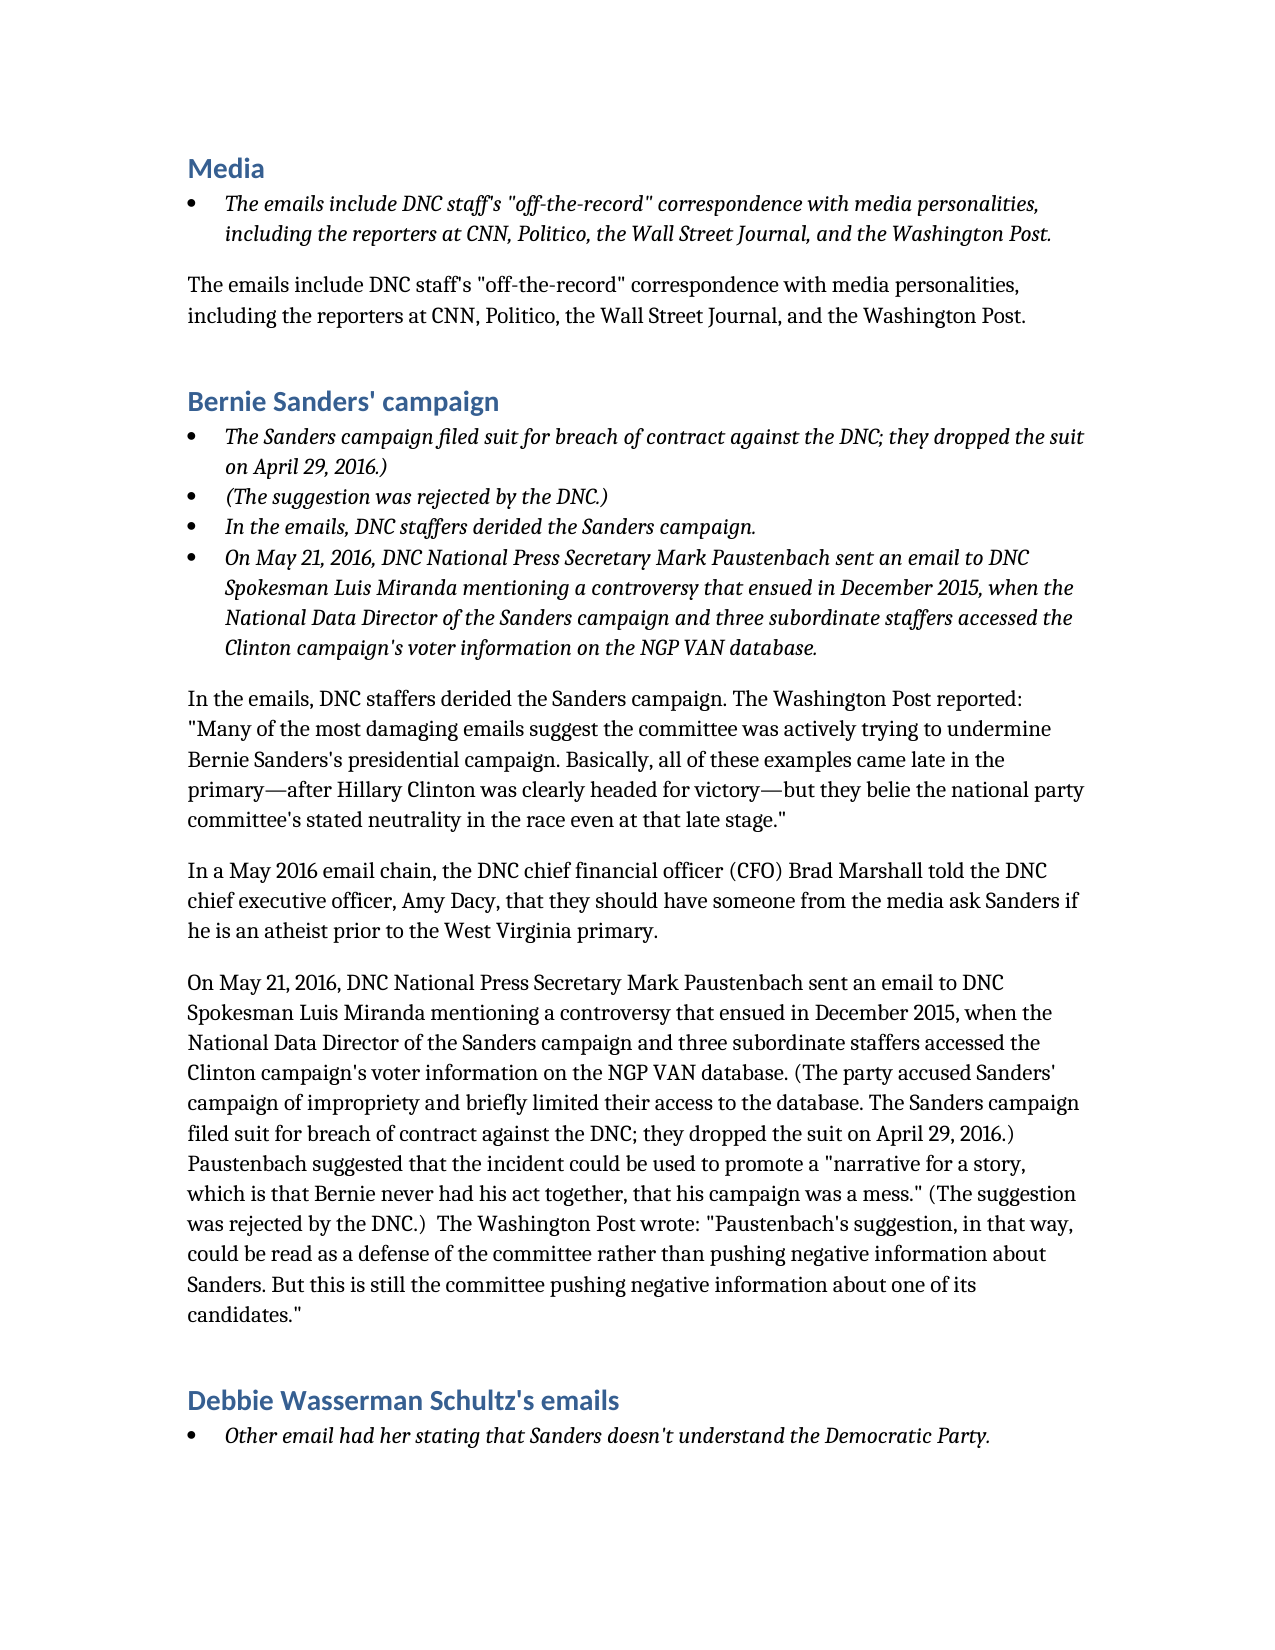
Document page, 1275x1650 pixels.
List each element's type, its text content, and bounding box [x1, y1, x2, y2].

list Other email had her stating that Sanders doesn't understand the Democratic Party. [187, 1423, 1087, 1449]
list The emails include DNC staff's "off-the-record" correspondence with media personalities, including the reporters at CNN, Politico, the Wall Street Journal, and the Washington Post. [187, 191, 1087, 247]
list In the emails, DNC staffers derided the Sanders campaign. [187, 514, 1087, 541]
text On May 21, 2016, DNC National Press Secretary Mark Paustenbach sent an email to DNC Spokesman Luis Miranda mentioning a controversy that ensued in December 2015, when the National Data Director of the Sanders campaign and three subordinate staffers accessed the Clinton campaign's voter information on the NGP VAN database. (The party accused Sanders' campaign of impropriety and briefly limited their access to the database. The Sanders campaign filed suit for breach of contract against the DNC; they dropped the suit on April 29, 2016.) Paustenbach suggested that the incident could be used to promote a "narrative for a story, which is that Bernie never had his act together, that his campaign was a mess." (The suggestion was rejected by the DNC.) The Washington Post wrote: "Paustenbach's suggestion, in that way, could be read as a defense of the committee rather than pushing negative information about Sanders. But this is still the committee pushing negative information about one of its candidates." [187, 969, 1087, 1328]
text In the emails, DNC staffers derided the Sanders campaign. The Washington Post reported: "Many of the most damaging emails suggest the committee was actively trying to undermine Bernie Sanders's presidential campaign. Basically, all of these examples came late in the primary—after Hillary Clinton was clearly headed for victory—but they belie the national party committee's stated neutrality in the race even at that late stage." [187, 686, 1087, 833]
list The Sanders campaign filed suit for breach of contract against the DNC; they dropped the suit on April 29, 2016.) [187, 423, 1087, 480]
subtitle Debbie Wasserman Schultz's emails [187, 1382, 1087, 1417]
list On May 21, 2016, DNC National Press Secretary Mark Paustenbach sent an email to DNC Spokesman Luis Miranda mentioning a controversy that ensued in December 2015, when the National Data Director of the Sanders campaign and three subordinate staffers accessed the Clinton campaign's voter information on the NGP VAN database. [187, 544, 1087, 661]
text The emails include DNC staff's "off-the-record" correspondence with media personalities, including the reporters at CNN, Politico, the Wall Street Journal, and the Washington Post. [187, 272, 1087, 329]
subtitle Bernie Sanders' campaign [187, 383, 1087, 418]
list (The suggestion was rejected by the DNC.) [187, 484, 1087, 510]
subtitle Media [187, 150, 1087, 186]
text In a May 2016 email chain, the DNC chief financial officer (CFO) Brad Marshall told the DNC chief executive officer, Amy Dacy, that they should have someone from the media ask Sanders if he is an atheist prior to the West Virginia primary. [187, 858, 1087, 945]
